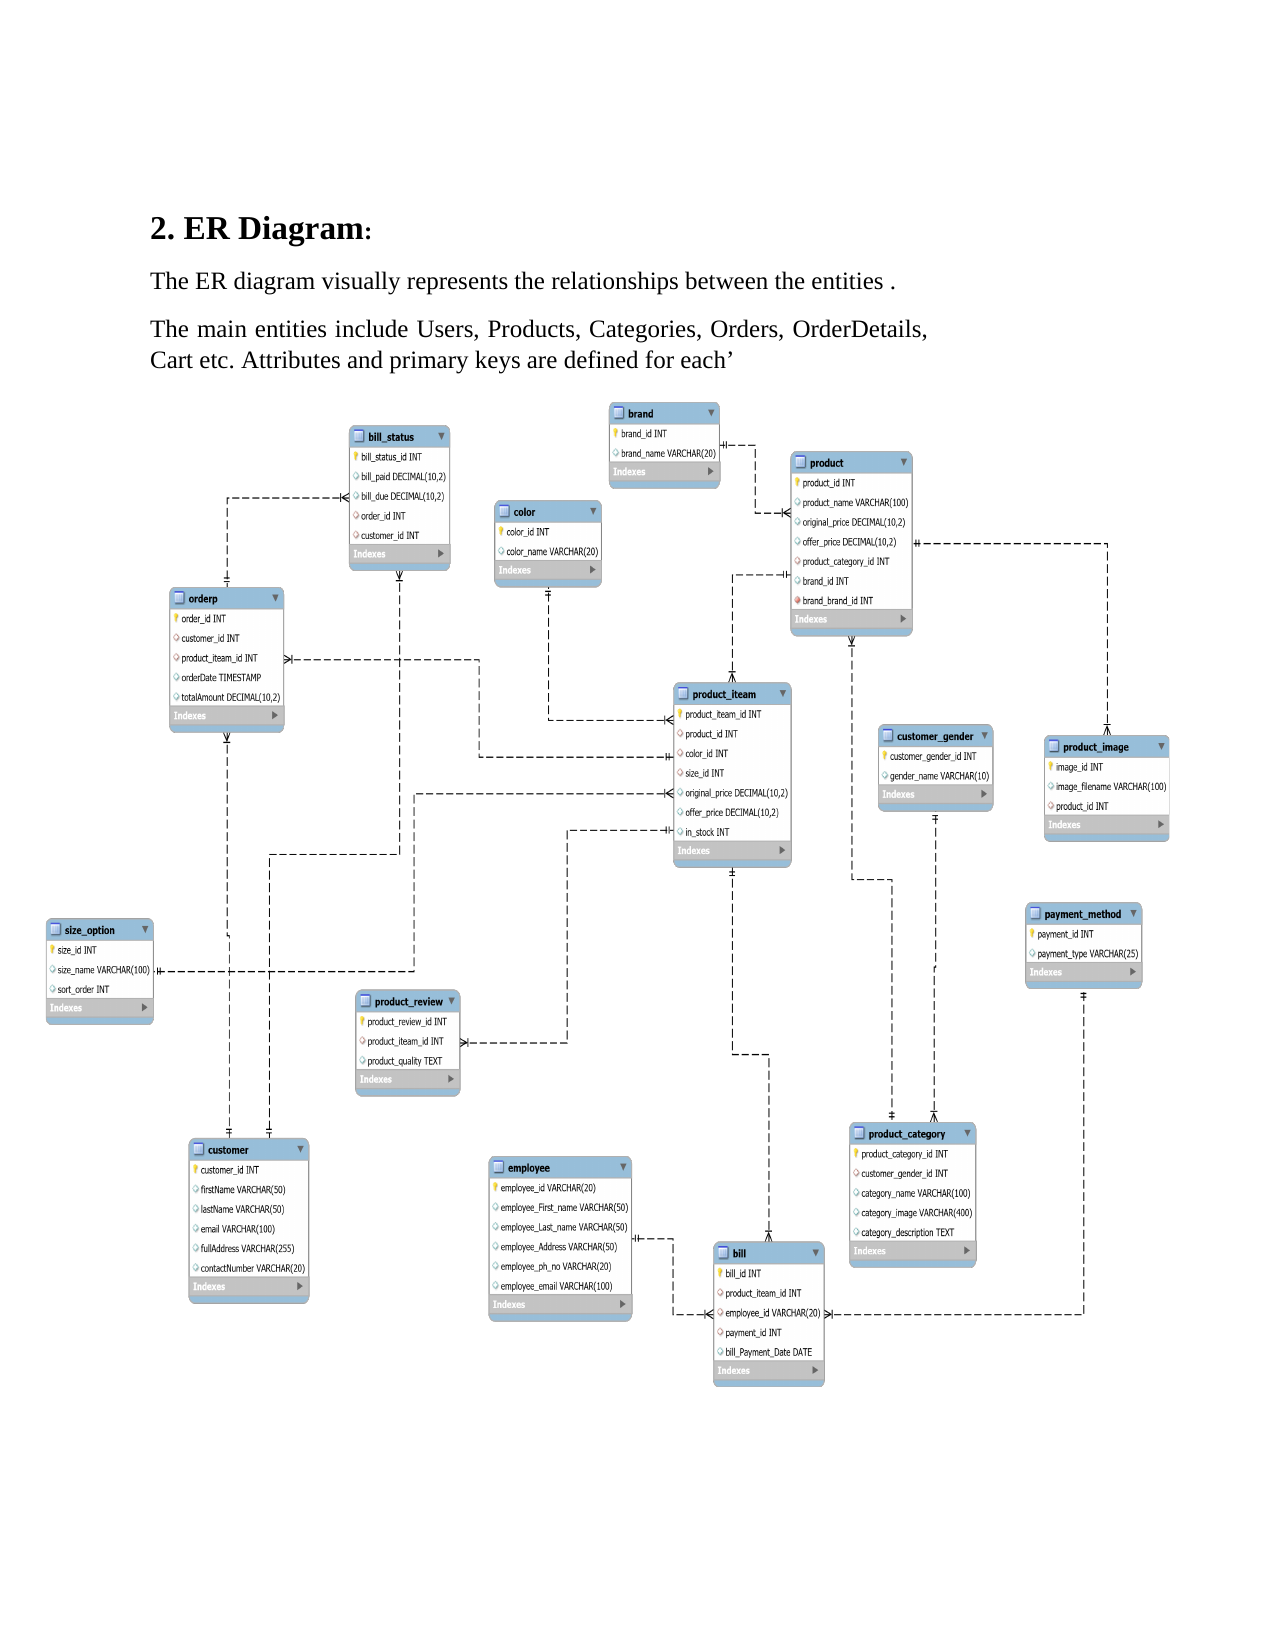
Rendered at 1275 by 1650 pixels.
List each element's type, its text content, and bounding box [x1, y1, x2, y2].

text 2. ER Diagram: [150, 208, 928, 246]
picture [45, 402, 1170, 1387]
text The main entities include Users, Products, Categories, Orders, OrderDetails, Cart etc. Attributes and primary keys are defined for each’ [150, 314, 928, 373]
text The ER diagram visually represents the relationships between the entities . [150, 266, 928, 295]
